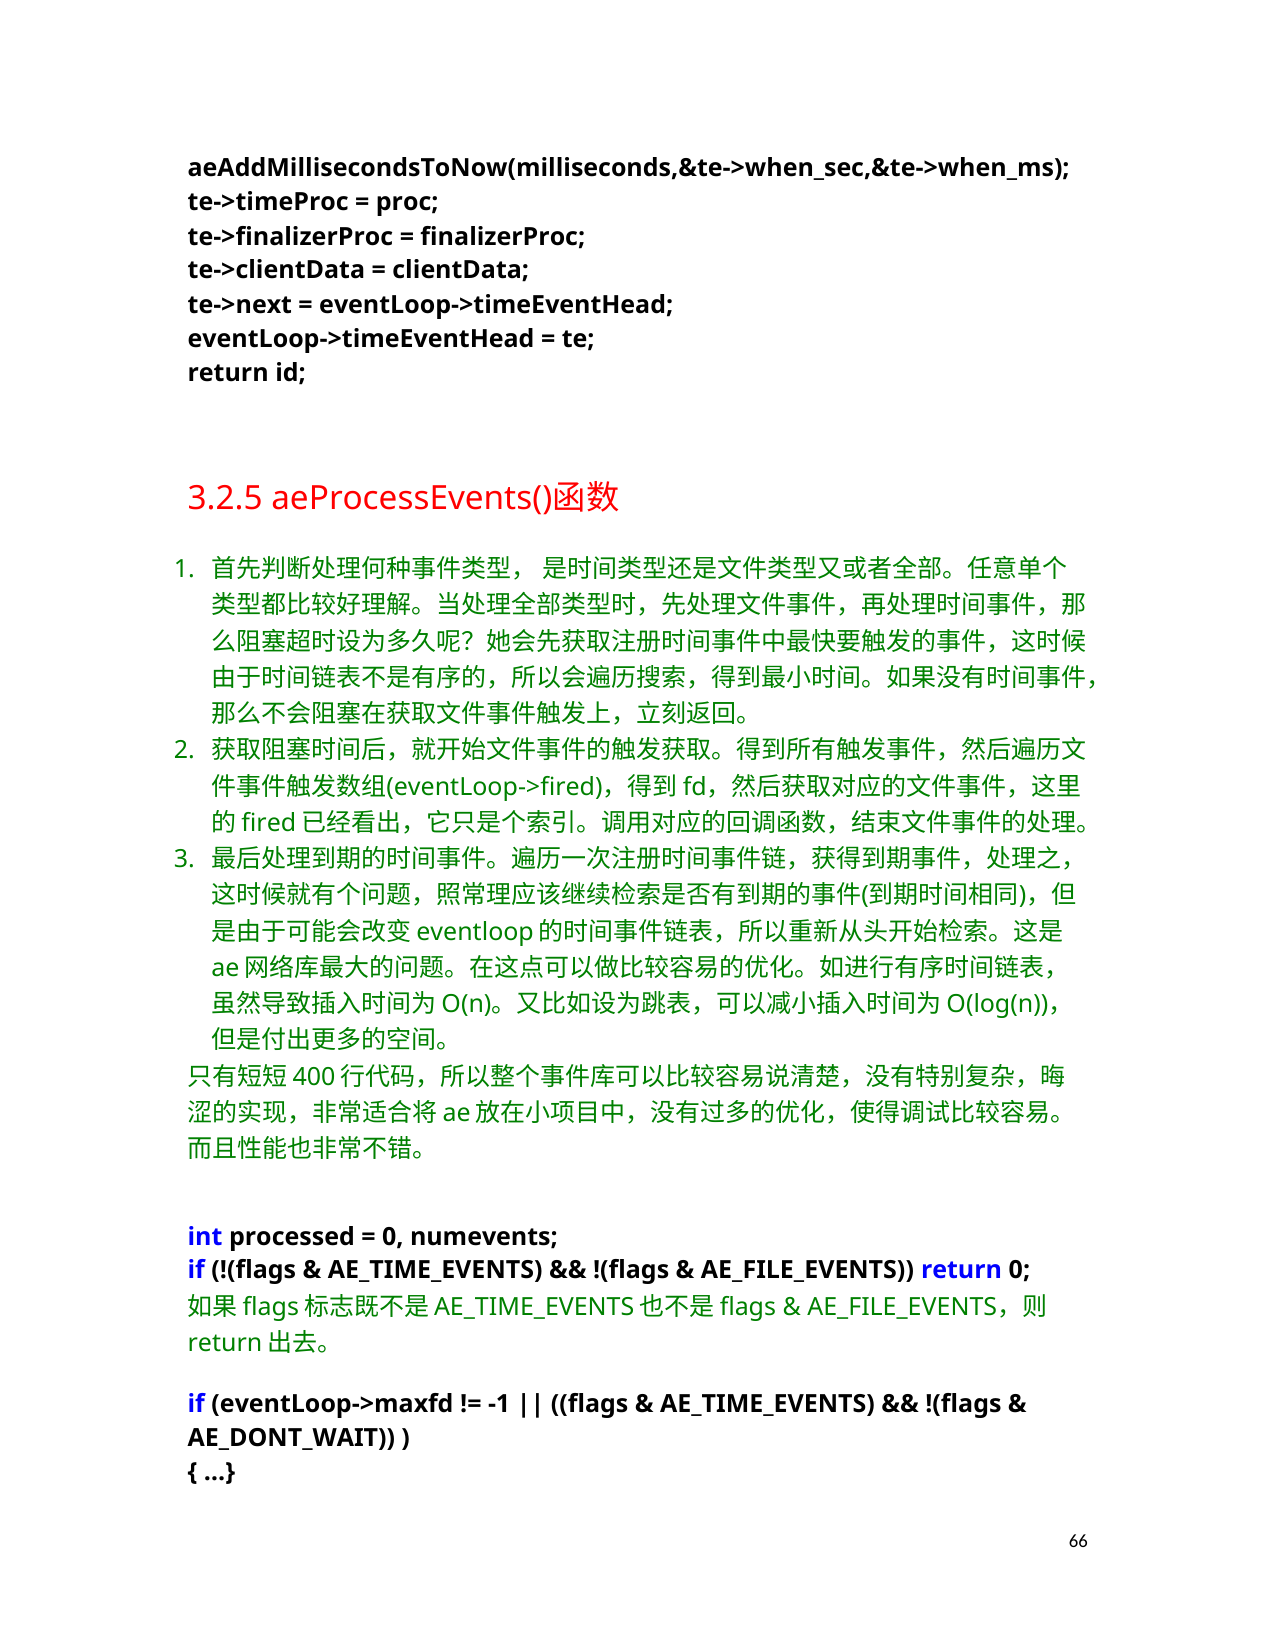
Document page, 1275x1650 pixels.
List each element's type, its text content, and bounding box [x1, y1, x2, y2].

list 最后处理到期的时间事件。遍历一次注册时间事件链，获得到期事件，处理之，这时候就有个问题，照常理应该继续检索是否有到期的事件(到期时间相同)，但是由于可能会改变eventloop的时间事件链表，所以重新从头开始检索。这是ae网络库最大的问题。在这点可以做比较容易的优化。如进行有序时间链表，虽然导致插入时间为O(n)。又比如设为跳表，可以减小插入时间为O(log(n))，但是付出更多的空间。 [174, 838, 1087, 1056]
text { …} [187, 1454, 1087, 1488]
text if (eventLoop->maxfd != -1 || ((flags & AE_TIME_EVENTS) && !(flags & AE_DONT_WAIT)) ) [187, 1386, 1087, 1454]
text aeAddMillisecondsToNow(milliseconds,&te->when_sec,&te->when_ms); [187, 150, 1087, 184]
text eventLoop->timeEventHead = te; [187, 320, 1087, 354]
text int processed = 0, numevents; [187, 1218, 1087, 1252]
text te->timeProc = proc; [187, 184, 1087, 218]
list 获取阻塞时间后，就开始文件事件的触发获取。得到所有触发事件，然后遍历文件事件触发数组(eventLoop->fired)，得到fd，然后获取对应的文件事件，这里的fired已经看出，它只是个索引。调用对应的回调函数，结束文件事件的处理。 [174, 730, 1087, 838]
text 3.2.5 aeProcessEvents()函数 [187, 471, 1087, 519]
text te->next = eventLoop->timeEventHead; [187, 286, 1087, 320]
text return id; [187, 354, 1087, 388]
list 首先判断处理何种事件类型， 是时间类型还是文件类型又或者全部。任意单个类型都比较好理解。当处理全部类型时，先处理文件事件，再处理时间事件，那么阻塞超时设为多久呢？她会先获取注册时间事件中最快要触发的事件，这时候由于时间链表不是有序的，所以会遍历搜索，得到最小时间。如果没有时间事件，那么不会阻塞在获取文件事件触发上，立刻返回。 [174, 548, 1087, 730]
text te->finalizerProc = finalizerProc; [187, 218, 1087, 252]
text te->clientData = clientData; [187, 252, 1087, 286]
text if (!(flags & AE_TIME_EVENTS) && !(flags & AE_FILE_EVENTS)) return 0; [187, 1252, 1087, 1286]
text 如果flags标志既不是AE_TIME_EVENTS也不是flags & AE_FILE_EVENTS，则return出去。 [187, 1286, 1087, 1359]
text 只有短短400行代码，所以整个事件库可以比较容易说清楚，没有特别复杂，晦涩的实现，非常适合将ae放在小项目中，没有过多的优化，使得调试比较容易。而且性能也非常不错。 [187, 1056, 1087, 1165]
